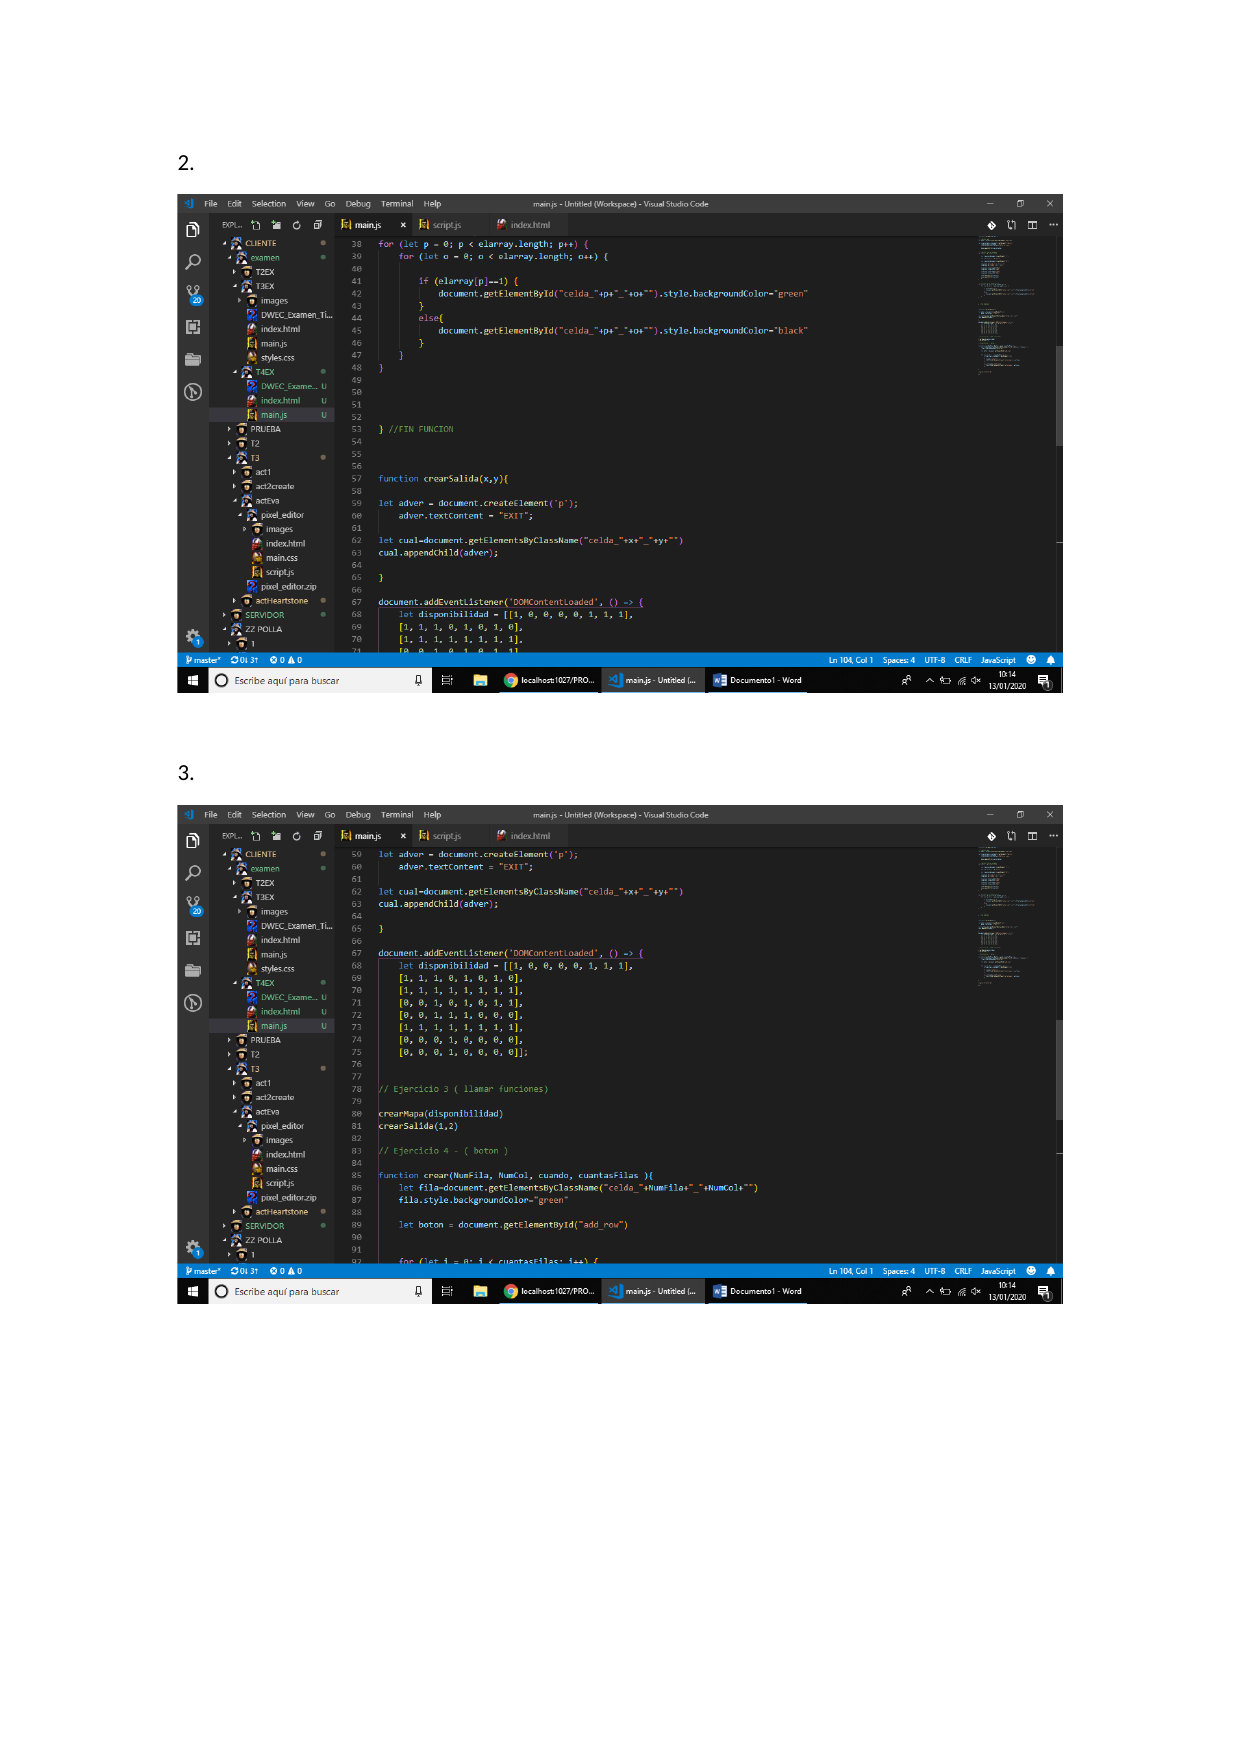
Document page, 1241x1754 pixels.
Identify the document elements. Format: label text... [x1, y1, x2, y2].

text 2. [177, 148, 1063, 176]
text 3. [177, 758, 1063, 786]
picture [177, 194, 1063, 693]
picture [177, 805, 1063, 1304]
